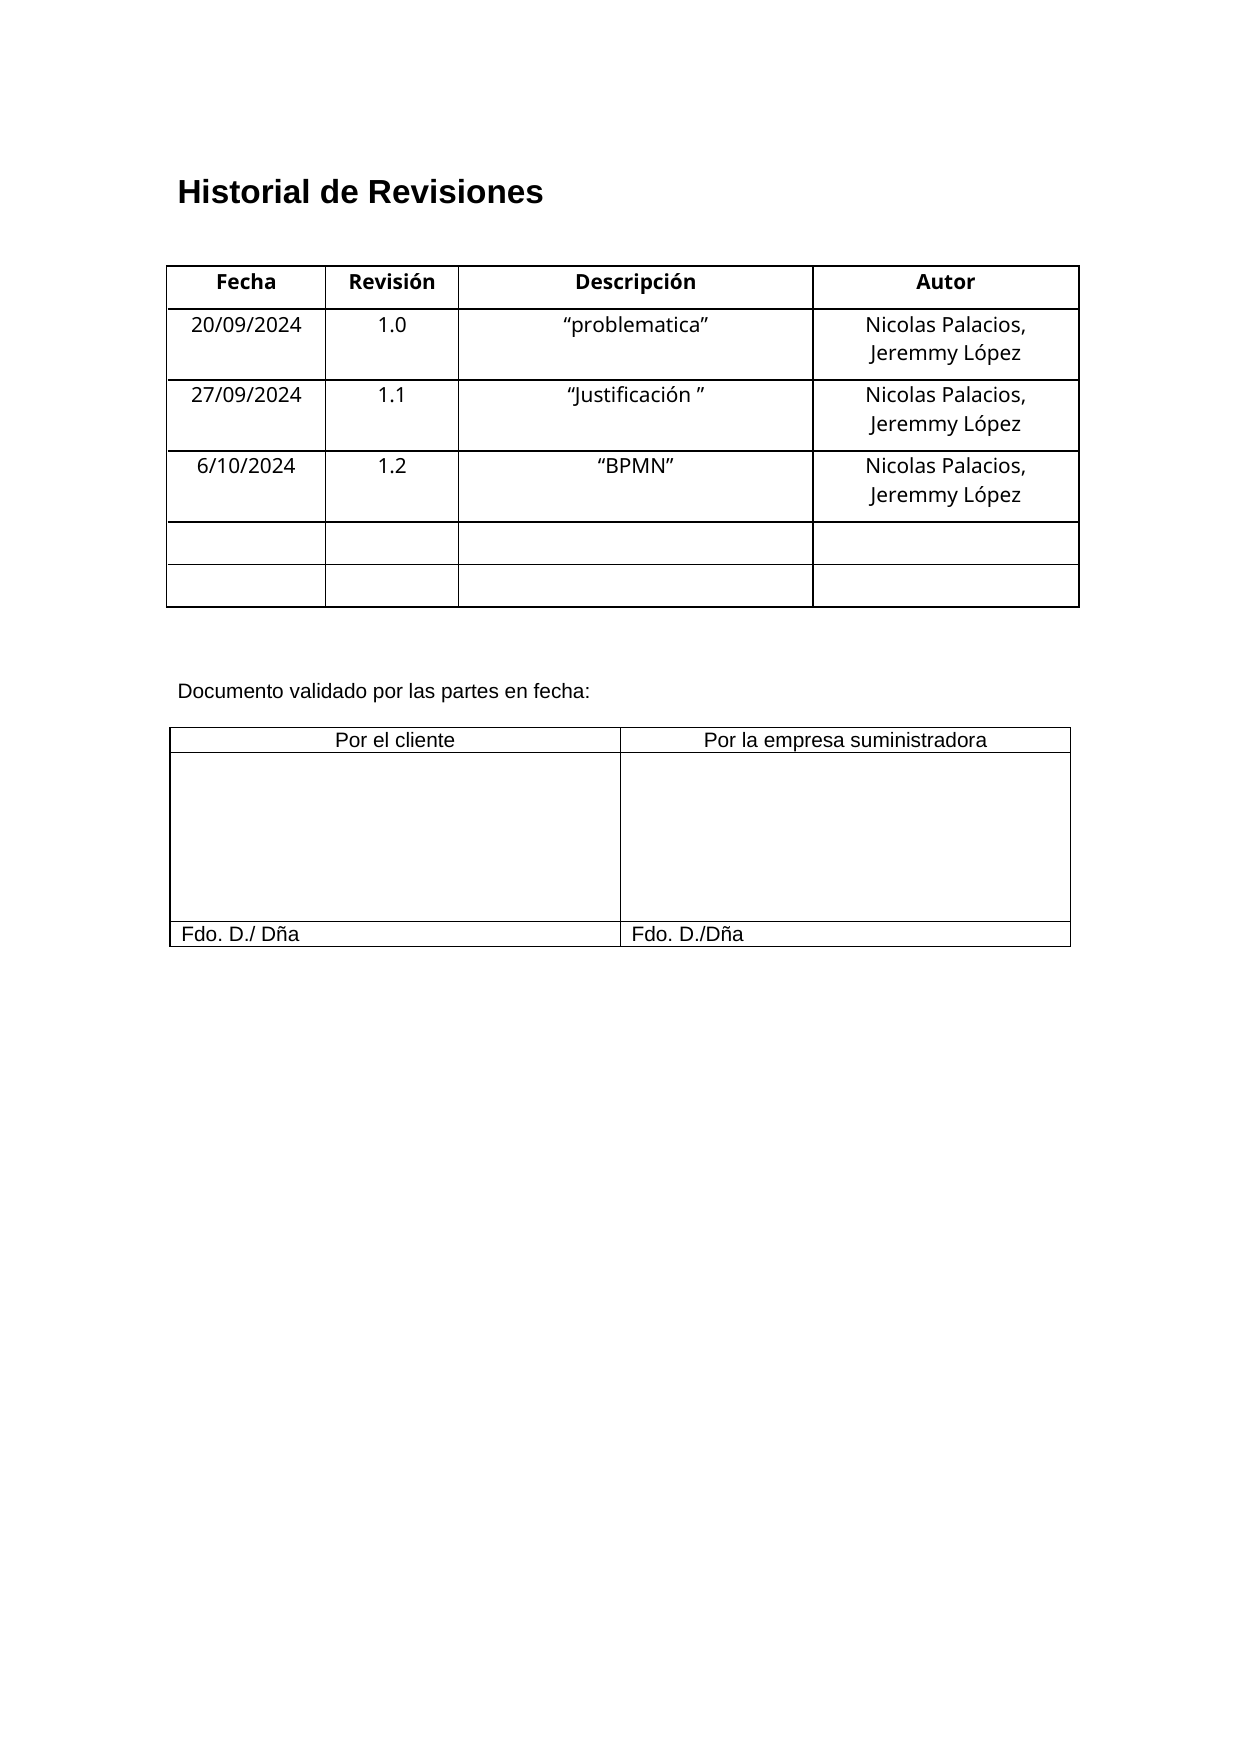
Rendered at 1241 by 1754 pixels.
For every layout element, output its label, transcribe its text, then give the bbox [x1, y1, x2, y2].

table_cell 1.0 [326, 310, 458, 379]
table_cell [814, 523, 1078, 563]
table_cell [326, 565, 458, 606]
table_cell [167, 565, 325, 606]
table_cell [326, 523, 458, 563]
table_cell “problematica” [459, 310, 812, 379]
table_cell 1.1 [326, 381, 458, 450]
table_header Fecha [167, 267, 325, 308]
table_cell Fdo. D./Dña [621, 922, 1070, 946]
table_header Autor [814, 267, 1078, 308]
table_cell [459, 523, 812, 563]
table_cell “Justificación ” [459, 381, 812, 450]
table_cell Nicolas Palacios, Jeremmy López [814, 452, 1078, 521]
table_cell [621, 753, 1070, 921]
text Historial de Revisiones [177, 173, 1063, 211]
table_cell 27/09/2024 [167, 380, 325, 450]
table_cell [171, 753, 620, 921]
table_header Por el cliente [171, 728, 620, 752]
table_cell Nicolas Palacios, Jeremmy López [814, 310, 1078, 379]
table_header Revisión [326, 267, 458, 308]
table_header Descripción [459, 267, 812, 308]
table_header Por la empresa suministradora [621, 728, 1070, 752]
table_cell [814, 565, 1078, 606]
table_cell 6/10/2024 [167, 451, 325, 521]
table_cell 1.2 [326, 452, 458, 521]
table_cell Fdo. D./ Dña [171, 922, 620, 946]
table_cell Nicolas Palacios, Jeremmy López [814, 381, 1078, 450]
table_cell [167, 522, 325, 563]
table_cell 20/09/2024 [167, 309, 325, 379]
table_cell [459, 565, 812, 606]
table_cell “BPMN” [459, 452, 812, 521]
text Documento validado por las partes en fecha: [177, 679, 1063, 703]
